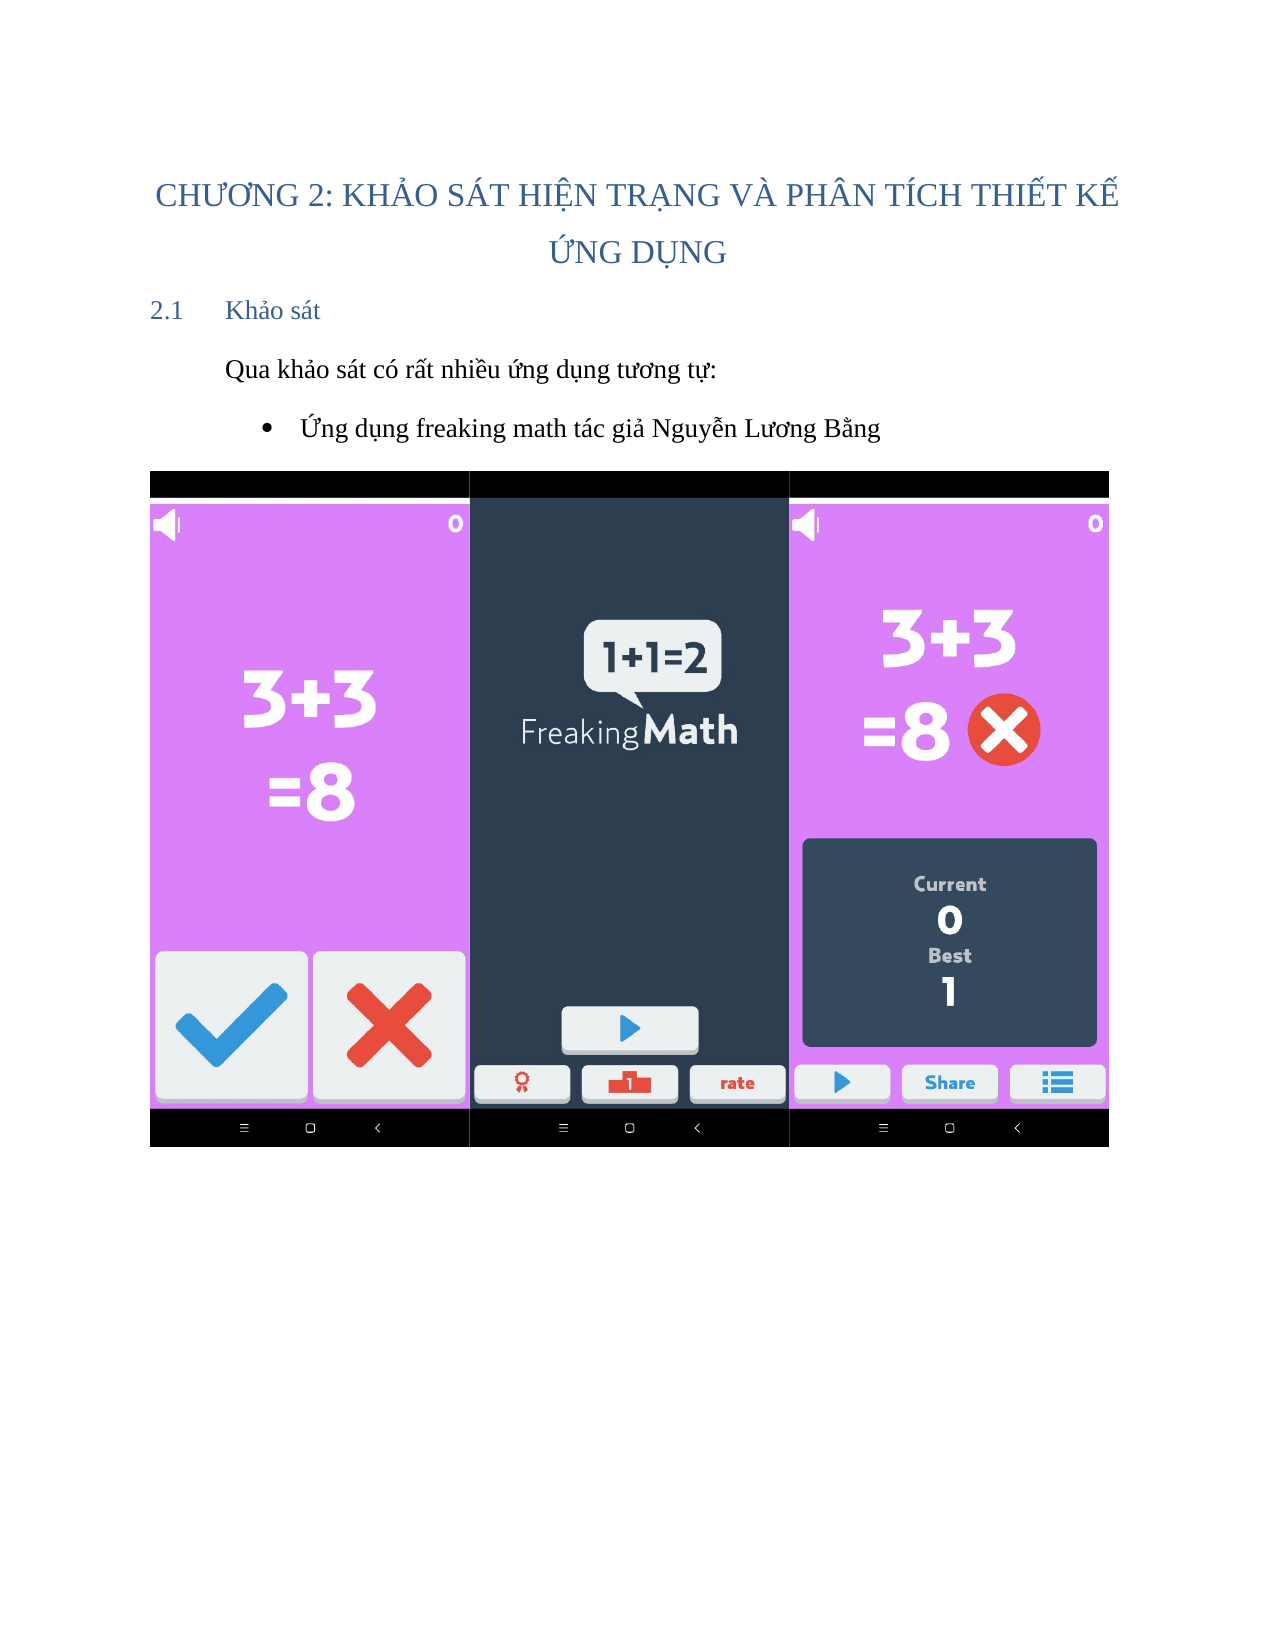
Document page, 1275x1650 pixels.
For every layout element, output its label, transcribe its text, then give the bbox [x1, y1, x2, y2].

subtitle CHƯƠNG 2: KHẢO SÁT HIỆN TRẠNG VÀ PHÂN TÍCH THIẾT KẾ ỨNG DỤNG [150, 175, 1125, 271]
picture [150, 471, 1109, 1147]
text Qua khảo sát có rất nhiều ứng dụng tương tự: [150, 353, 1125, 384]
subtitle Khảo sát [150, 294, 1125, 325]
list Ứng dụng freaking math tác giả Nguyễn Lương Bằng [262, 412, 1125, 444]
